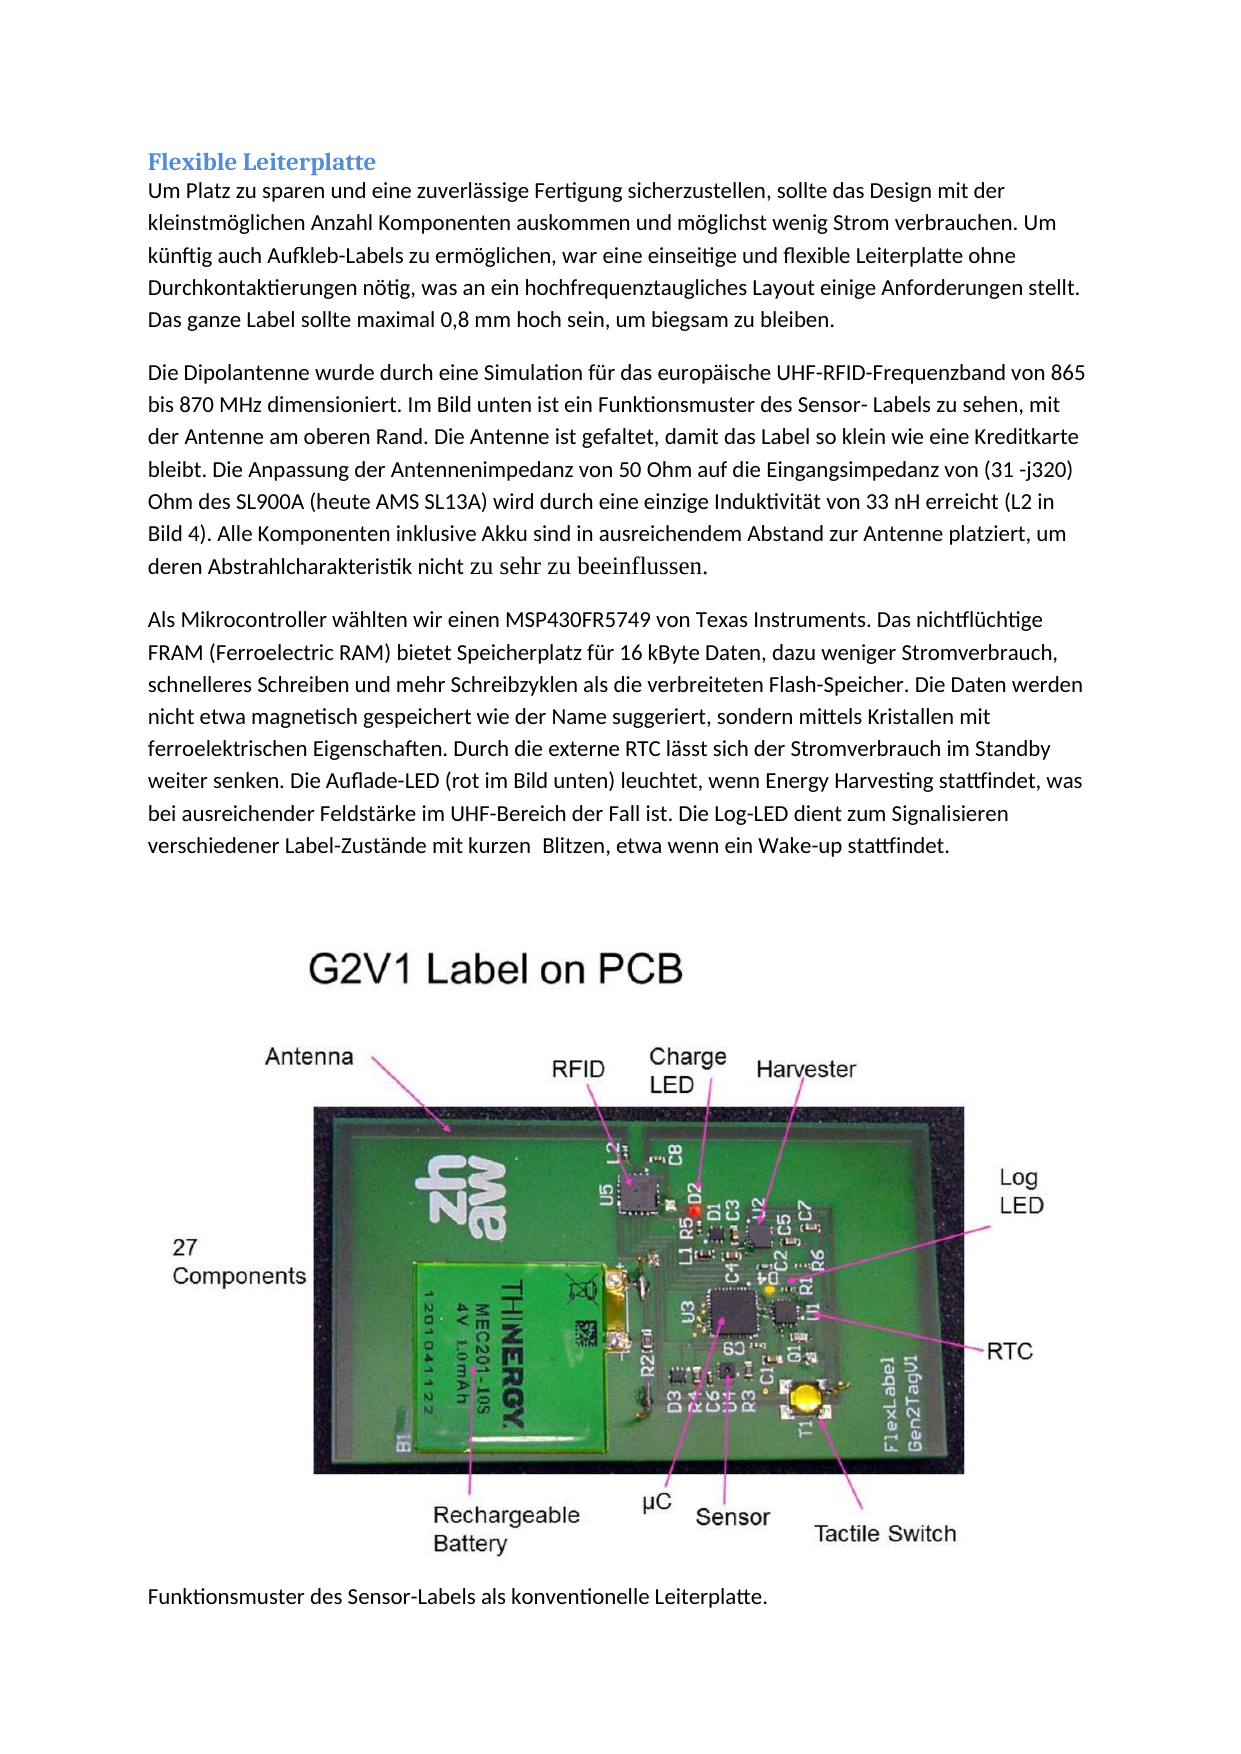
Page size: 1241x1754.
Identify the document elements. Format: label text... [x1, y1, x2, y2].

picture [147, 921, 1087, 1578]
text Als Mikrocontroller wählten wir einen MSP430FR5749 von Texas Instruments. Das nichtflüchtige FRAM (Ferroelectric RAM) bietet Speicherplatz für 16 kByte Daten, dazu weniger Stromverbrauch, schnelleres Schreiben und mehr Schreibzyklen als die verbreiteten Flash-Speicher. Die Daten werden nicht etwa magnetisch gespeichert wie der Name suggeriert, sondern mittels Kristallen mit ferroelektrischen Eigenschaften. Durch die externe RTC lässt sich der Stromverbrauch im Standby weiter senken. Die Auflade-LED (rot im Bild unten) leuchtet, wenn Energy Harvesting stattfindet, was bei ausreichender Feldstärke im UHF-Bereich der Fall ist. Die Log-LED dient zum Signalisieren verschiedener Label-Zustände mit kurzen Blitzen, etwa wenn ein Wake-up stattfindet. [148, 606, 1093, 859]
subtitle Flexible Leiterplatte [148, 148, 1093, 176]
text Die Dipolantenne wurde durch eine Simulation für das europäische UHF-RFID-Frequenzband von 865 bis 870 MHz dimensioniert. Im Bild unten ist ein Funktionsmuster des Sensor- Labels zu sehen, mit der Antenne am oberen Rand. Die Antenne ist gefaltet, damit das Label so klein wie eine Kreditkarte bleibt. Die Anpassung der Antennenimpedanz von 50 Ohm auf die Eingangsimpedanz von (31 -j320) Ohm des SL900A (heute AMS SL13A) wird durch eine einzige Induktivität von 33 nH erreicht (L2 in Bild 4). Alle Komponenten inklusive Akku sind in ausreichendem Abstand zur Antenne platziert, um deren Abstrahlcharakteristik nicht zu sehr zu beeinflussen. [148, 358, 1093, 580]
text Um Platz zu sparen und eine zuverlässige Fertigung sicherzustellen, sollte das Design mit der kleinstmöglichen Anzahl Komponenten auskommen und möglichst wenig Strom verbrauchen. Um künftig auch Aufkleb-Labels zu ermöglichen, war eine einseitige und flexible Leiterplatte ohne Durchkontaktierungen nötig, was an ein hochfrequenztaugliches Layout einige Anforderungen stellt. Das ganze Label sollte maximal 0,8 mm hoch sein, um biegsam zu bleiben. [148, 176, 1093, 333]
